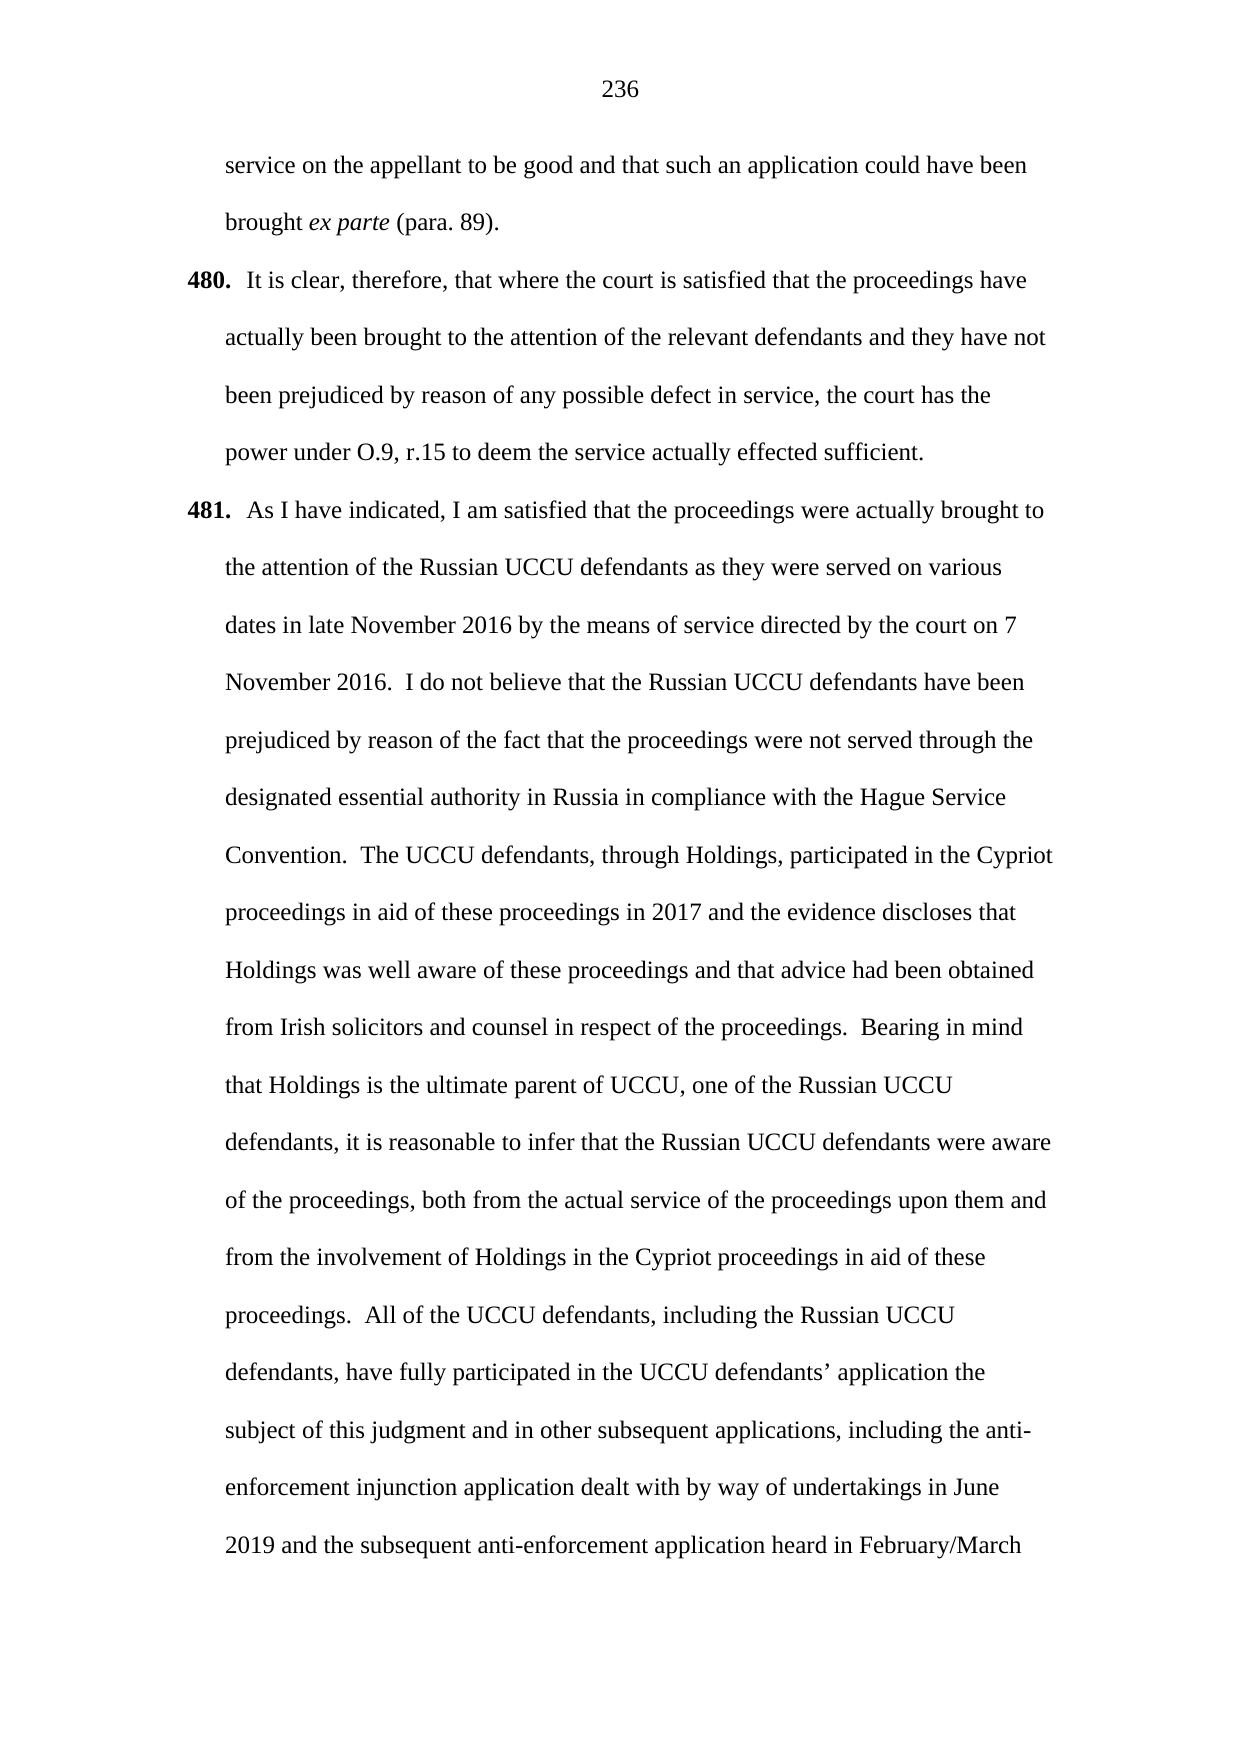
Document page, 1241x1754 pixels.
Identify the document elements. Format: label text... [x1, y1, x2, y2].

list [187, 150, 1053, 236]
list It is clear, therefore, that where the court is satisfied that the proceedings have actually been brought to the attention of the relevant defendants and they have not been prejudiced by reason of any possible defect in service, the court has the power under O.9, r.15 to deem the service actually effected sufficient. [187, 265, 1053, 466]
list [187, 495, 1053, 1559]
